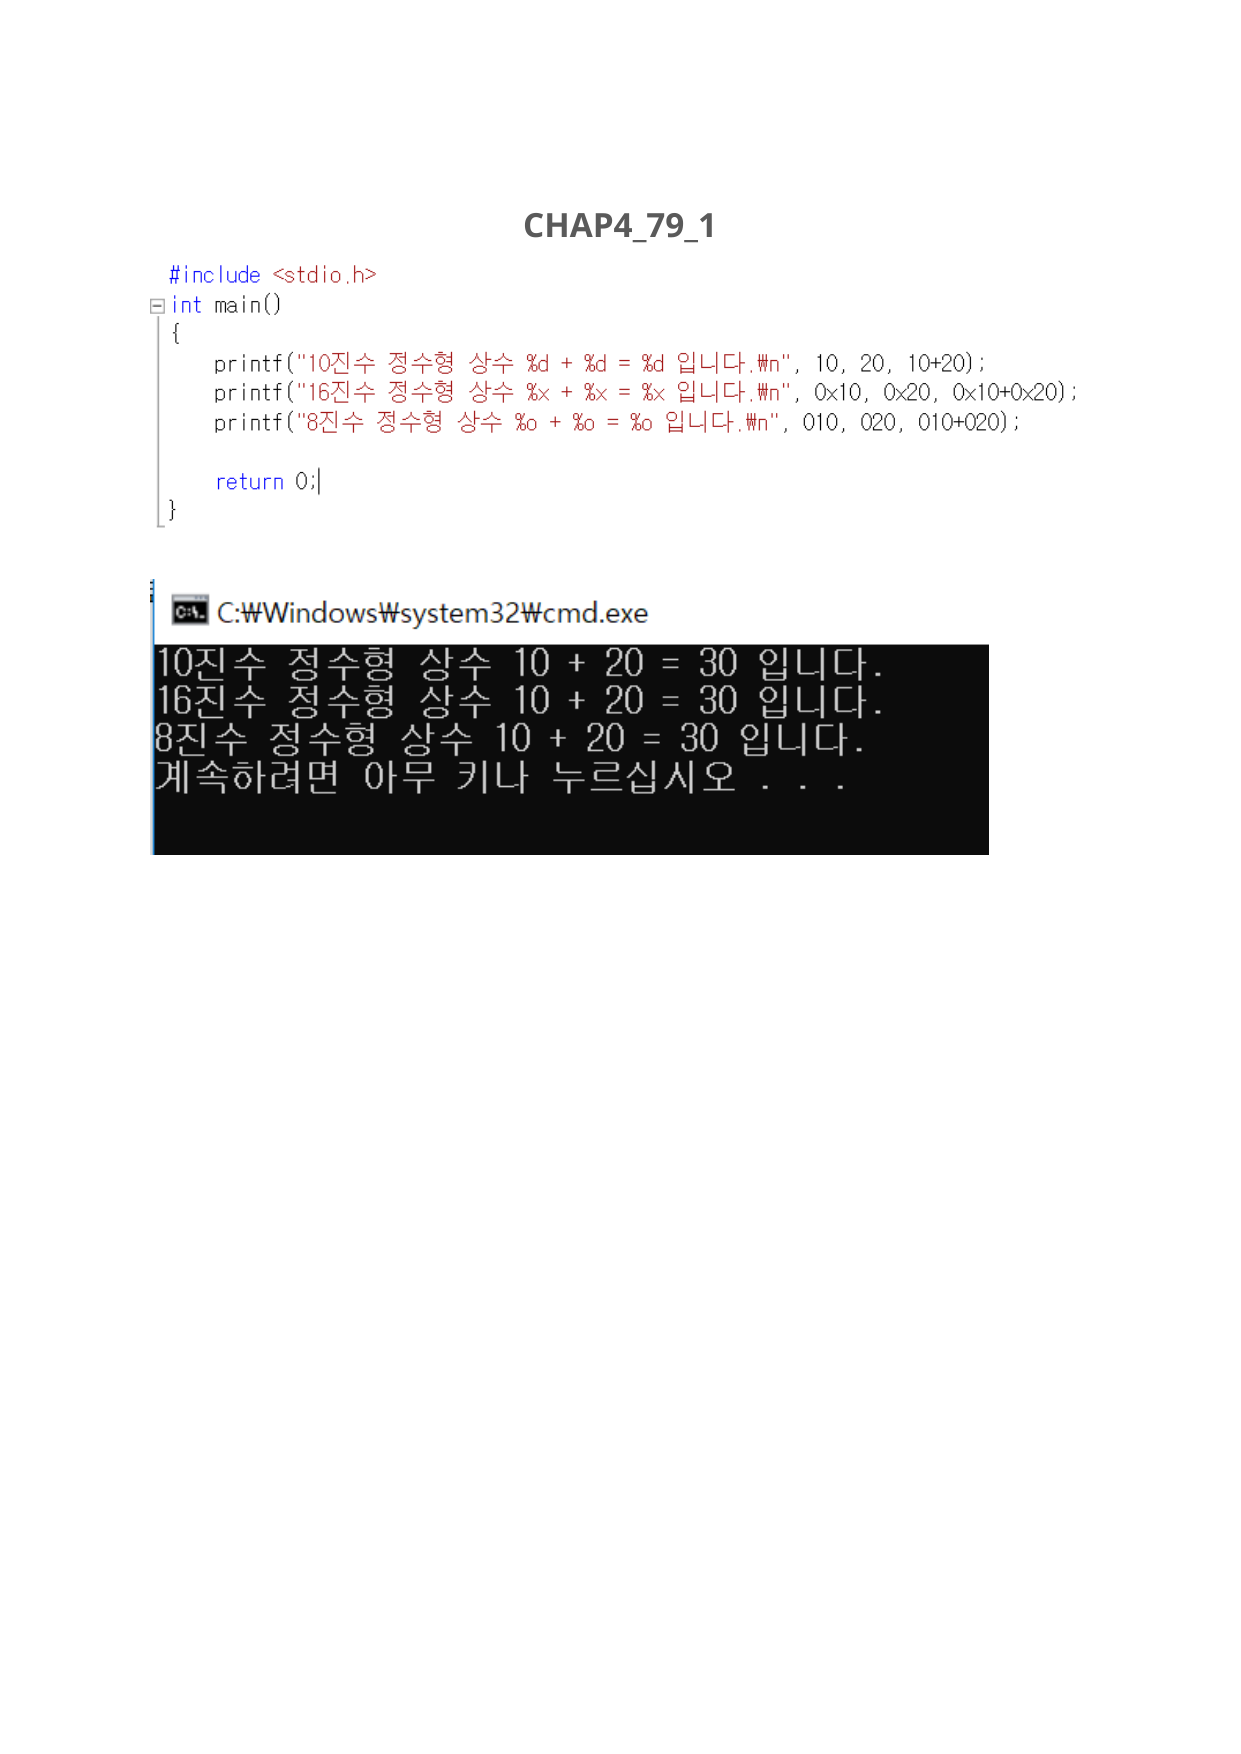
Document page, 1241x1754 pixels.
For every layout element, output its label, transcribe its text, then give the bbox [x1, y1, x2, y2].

picture [150, 263, 1091, 561]
picture [150, 579, 989, 855]
title CHAP4_79_1 [150, 202, 1090, 248]
